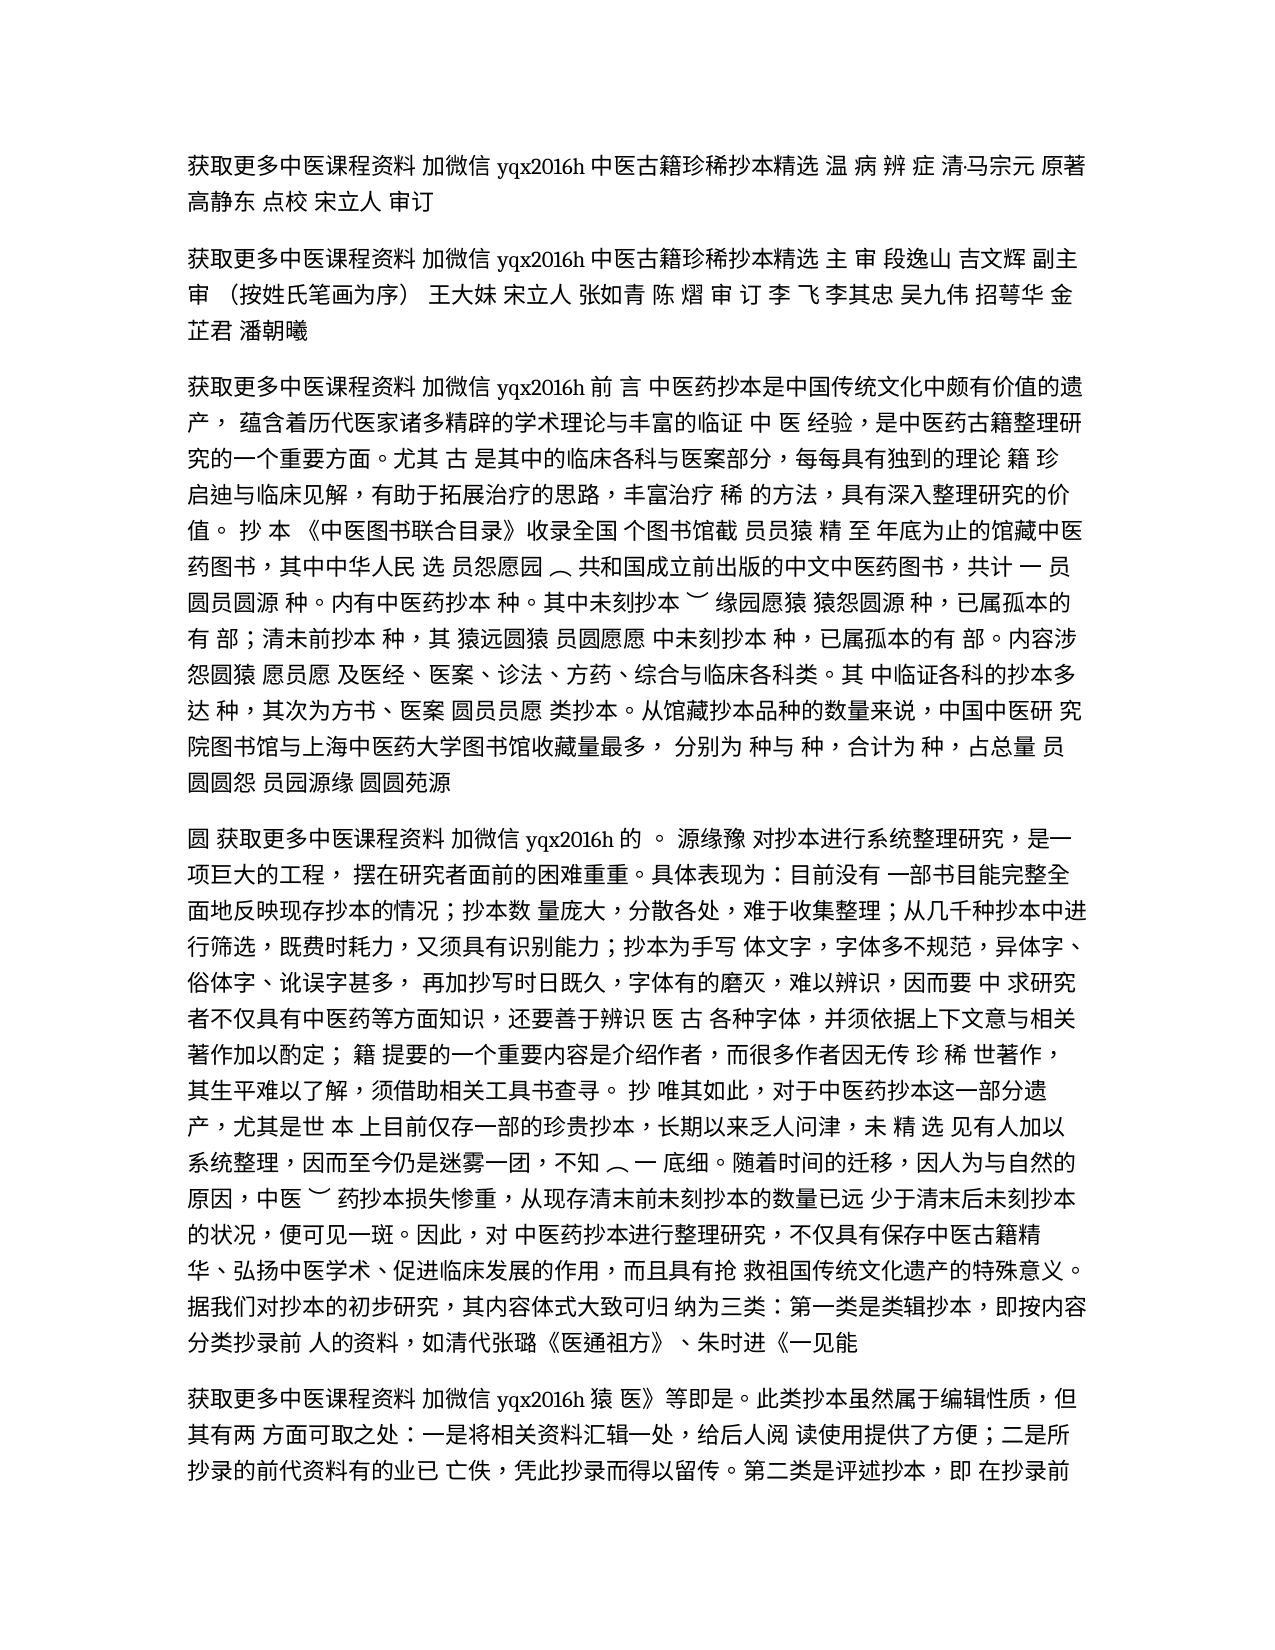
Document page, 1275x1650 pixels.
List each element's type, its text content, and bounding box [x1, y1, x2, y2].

text 获取更多中医课程资料 加微信 yqx2016h 前 言 中医药抄本是中国传统文化中颇有价值的遗产， 蕴含着历代医家诸多精辟的学术理论与丰富的临证 中 医 经验，是中医药古籍整理研究的一个重要方面。尤其 古 是其中的临床各科与医案部分，每每具有独到的理论 籍 珍 启迪与临床见解，有助于拓展治疗的思路，丰富治疗 稀 的方法，具有深入整理研究的价值。 抄 本 《中医图书联合目录》收录全国 个图书馆截 员员猿 精 至 年底为止的馆藏中医药图书，其中中华人民 选 员怨愿园 ︵ 共和国成立前出版的中文中医药图书，共计 一 员圆员圆源 种。内有中医药抄本 种。其中未刻抄本 ︶ 缘园愿猿 猿怨圆源 种，已属孤本的有 部；清未前抄本 种，其 猿远圆猿 员圆愿愿 中未刻抄本 种，已属孤本的有 部。内容涉 怨圆猿 愿员愿 及医经、医案、诊法、方药、综合与临床各科类。其 中临证各科的抄本多达 种，其次为方书、医案 圆员员愿 类抄本。从馆藏抄本品种的数量来说，中国中医研 究院图书馆与上海中医药大学图书馆收藏量最多， 分别为 种与 种，合计为 种，占总量 员圆圆怨 员园源缘 圆圆苑源 [187, 371, 1087, 798]
text 获取更多中医课程资料 加微信 yqx2016h 中医古籍珍稀抄本精选 主 审 段逸山 吉文辉 副主审 （按姓氏笔画为序） 王大妹 宋立人 张如青 陈 熠 审 订 李 飞 李其忠 吴九伟 招萼华 金芷君 潘朝曦 [187, 243, 1087, 346]
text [187, 1383, 1087, 1486]
text 圆 获取更多中医课程资料 加微信 yqx2016h 的 。 源缘豫 对抄本进行系统整理研究，是一项巨大的工程， 摆在研究者面前的困难重重。具体表现为：目前没有 一部书目能完整全面地反映现存抄本的情况；抄本数 量庞大，分散各处，难于收集整理；从几千种抄本中进 行筛选，既费时耗力，又须具有识别能力；抄本为手写 体文字，字体多不规范，异体字、俗体字、讹误字甚多， 再加抄写时日既久，字体有的磨灭，难以辨识，因而要 中 求研究者不仅具有中医药等方面知识，还要善于辨识 医 古 各种字体，并须依据上下文意与相关著作加以酌定； 籍 提要的一个重要内容是介绍作者，而很多作者因无传 珍 稀 世著作，其生平难以了解，须借助相关工具书查寻。 抄 唯其如此，对于中医药抄本这一部分遗产，尤其是世 本 上目前仅存一部的珍贵抄本，长期以来乏人问津，未 精 选 见有人加以系统整理，因而至今仍是迷雾一团，不知 ︵ 一 底细。随着时间的迁移，因人为与自然的原因，中医 ︶ 药抄本损失惨重，从现存清末前未刻抄本的数量已远 少于清末后未刻抄本的状况，便可见一斑。因此，对 中医药抄本进行整理研究，不仅具有保存中医古籍精 华、弘扬中医学术、促进临床发展的作用，而且具有抢 救祖国传统文化遗产的特殊意义。 据我们对抄本的初步研究，其内容体式大致可归 纳为三类：第一类是类辑抄本，即按内容分类抄录前 人的资料，如清代张璐《医通祖方》、朱时进《一见能 [187, 823, 1087, 1358]
text 获取更多中医课程资料 加微信 yqx2016h 中医古籍珍稀抄本精选 温 病 辨 症 清·马宗元 原著 高静东 点校 宋立人 审订 [187, 150, 1087, 217]
